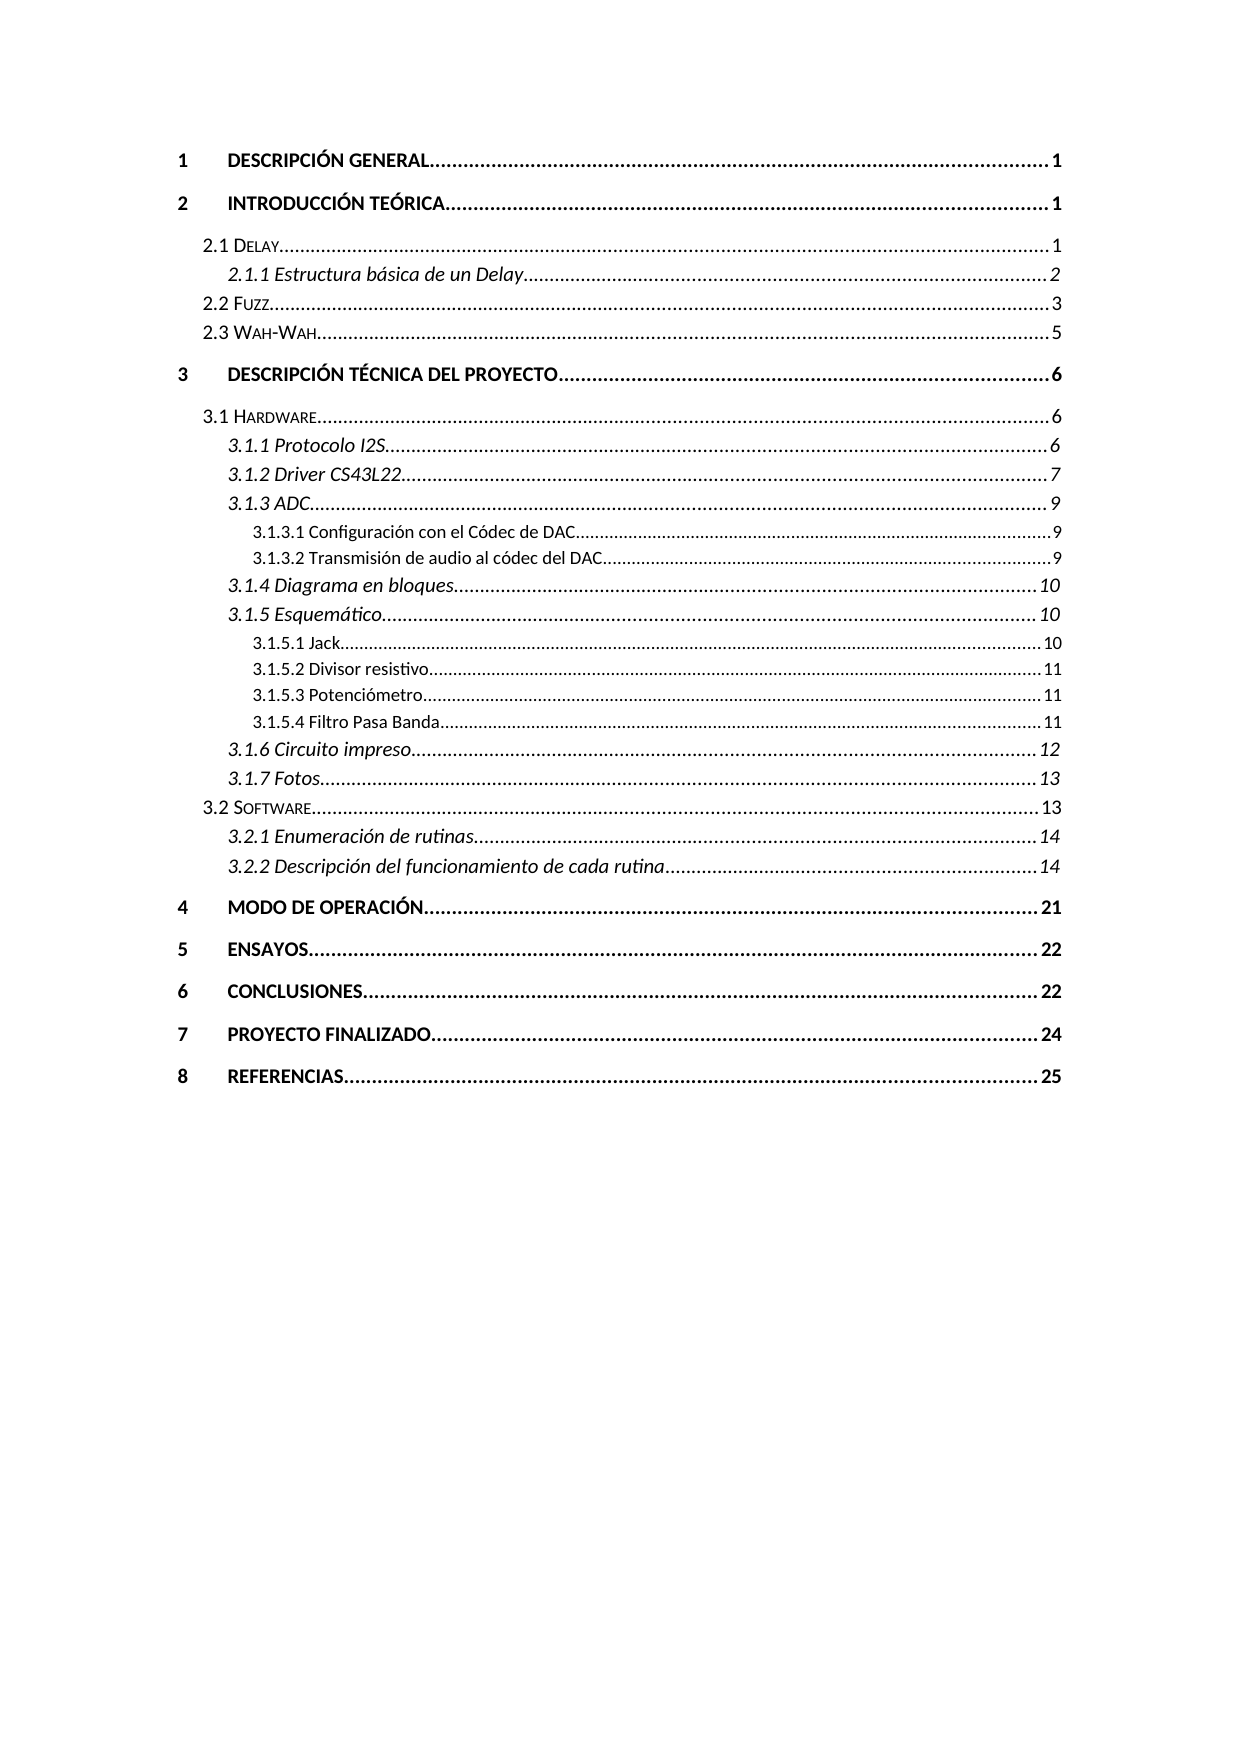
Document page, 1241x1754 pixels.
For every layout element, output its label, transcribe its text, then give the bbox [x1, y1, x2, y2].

text 1 Descripción general 1 [177, 148, 1063, 173]
text 3.1.1 Protocolo I2S 6 [227, 432, 1063, 458]
text 8 Referencias 25 [177, 1063, 1063, 1088]
text 3.1.6 Circuito impreso 12 [227, 736, 1063, 762]
text 3.1.7 Fotos 13 [227, 765, 1063, 791]
text 3 Descripción técnica del proyecto. 6 [177, 361, 1063, 386]
text 3.2.1 Enumeración de rutinas 14 [227, 824, 1063, 849]
text 2.2 Fuzz 3 [202, 290, 1063, 316]
text 7 Proyecto finalizado 24 [177, 1021, 1063, 1046]
text 6 Conclusiones 22 [177, 979, 1063, 1004]
text 2 Introducción teórica 1 [177, 190, 1063, 215]
text 3.1.5.4 Filtro Pasa Banda 11 [252, 710, 1063, 733]
text 4 Modo de operación 21 [177, 894, 1063, 920]
text 3.1.3.2 Transmisión de audio al códec del DAC 9 [252, 546, 1063, 569]
text 3.1.2 Driver CS43L22 7 [227, 461, 1063, 487]
text 3.1.3 ADC 9 [227, 491, 1063, 516]
text 3.1.5.1 Jack 10 [252, 631, 1063, 654]
text 3.2.2 Descripción del funcionamiento de cada rutina 14 [227, 853, 1063, 878]
text 5 Ensayos 22 [177, 937, 1063, 962]
text 3.1.3.1 Configuración con el Códec de DAC 9 [252, 520, 1063, 543]
text 3.1.5.3 Potenciómetro 11 [252, 683, 1063, 706]
text 2.1 Delay 1 [202, 232, 1063, 257]
text 3.1.4 Diagrama en bloques 10 [227, 572, 1063, 598]
text 3.1.5 Esquemático 10 [227, 602, 1063, 627]
text 2.1.1 Estructura básica de un Delay 2 [227, 261, 1063, 286]
text 2.3 Wah-Wah 5 [202, 319, 1063, 345]
text 3.1.5.2 Divisor resistivo 11 [252, 657, 1063, 680]
text 3.2 Software 13 [202, 794, 1063, 820]
text 3.1 Hardware 6 [202, 403, 1063, 428]
